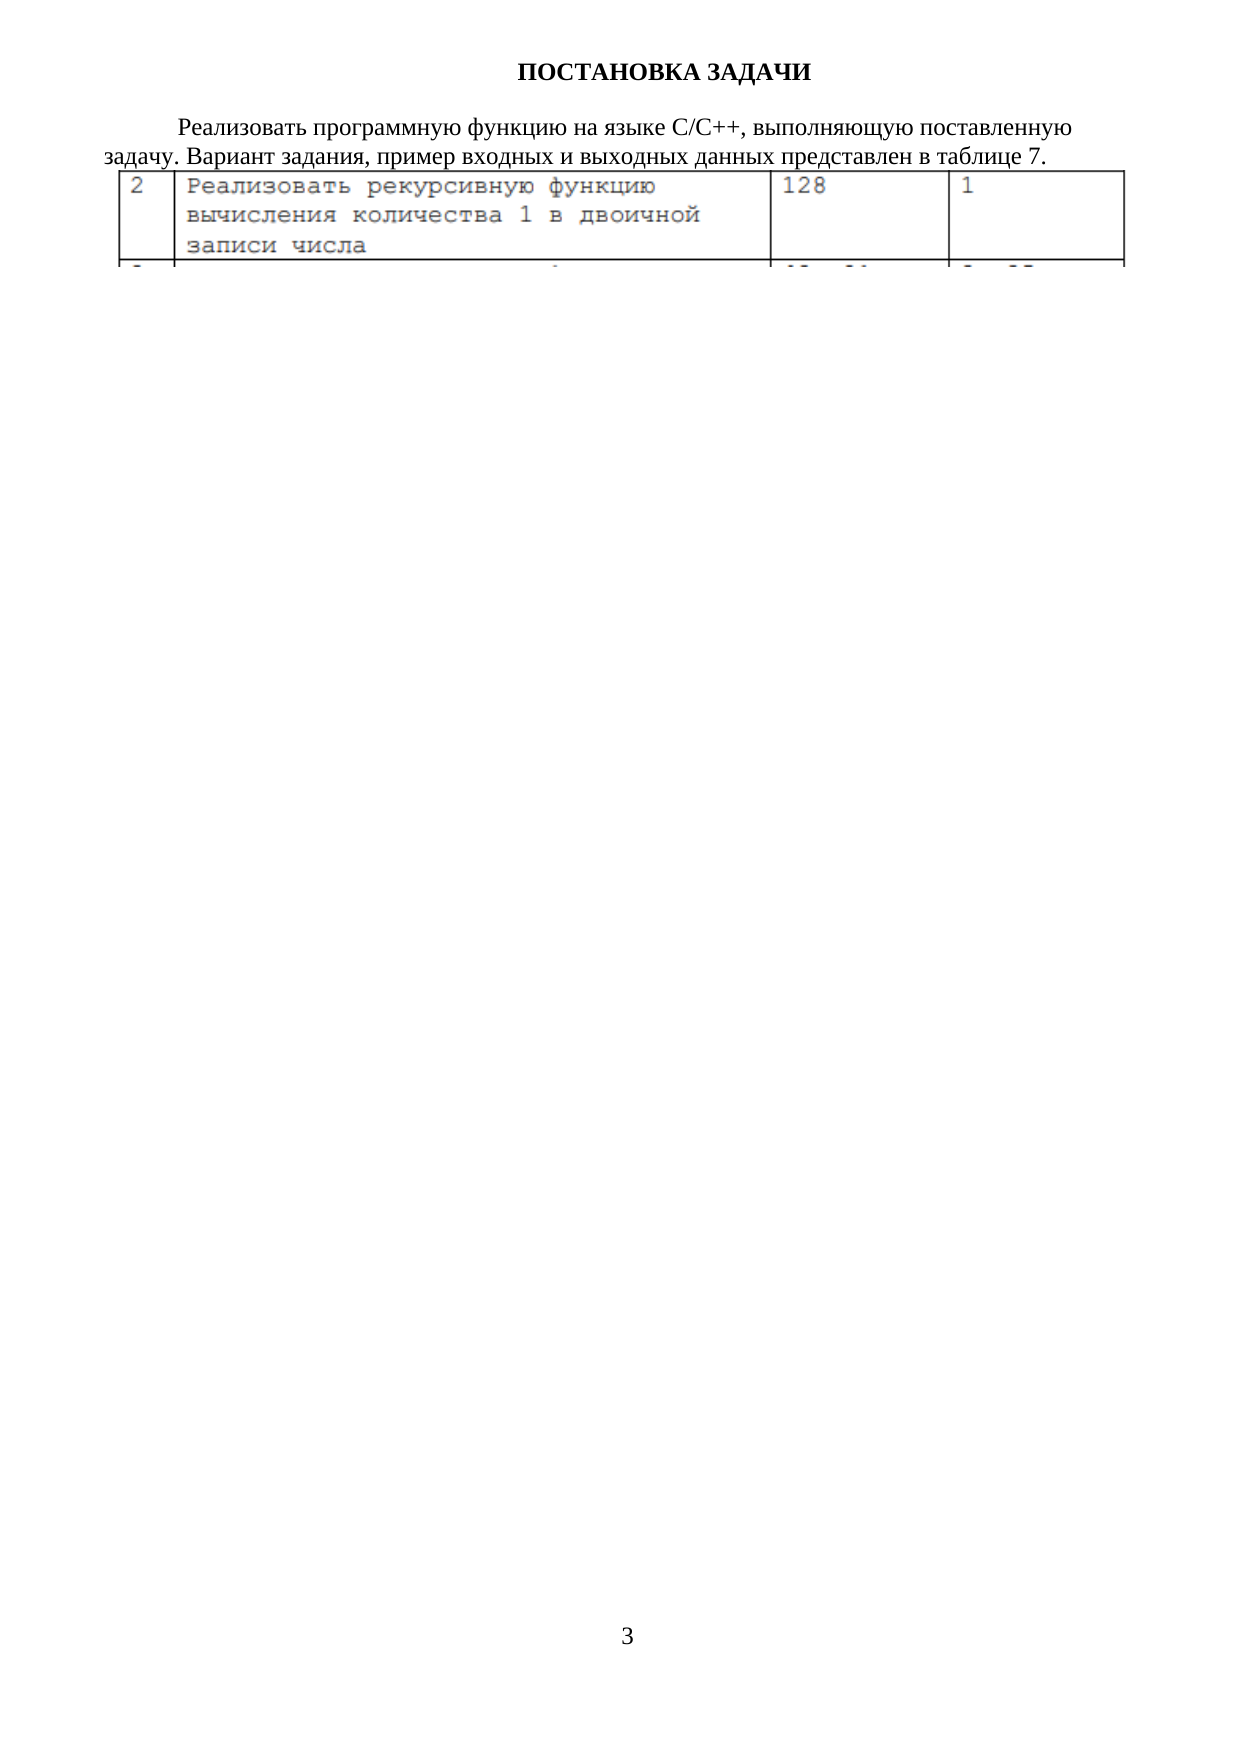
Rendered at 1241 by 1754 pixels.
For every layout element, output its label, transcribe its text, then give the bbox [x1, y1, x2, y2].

subtitle Постановка задачи [103, 57, 1152, 86]
text Реализовать программную функцию на языке C/С++, выполняющую поставленную задачу. Вариант задания, пример входных и выходных данных представлен в таблице 7. [103, 112, 1152, 170]
picture [103, 170, 1152, 267]
